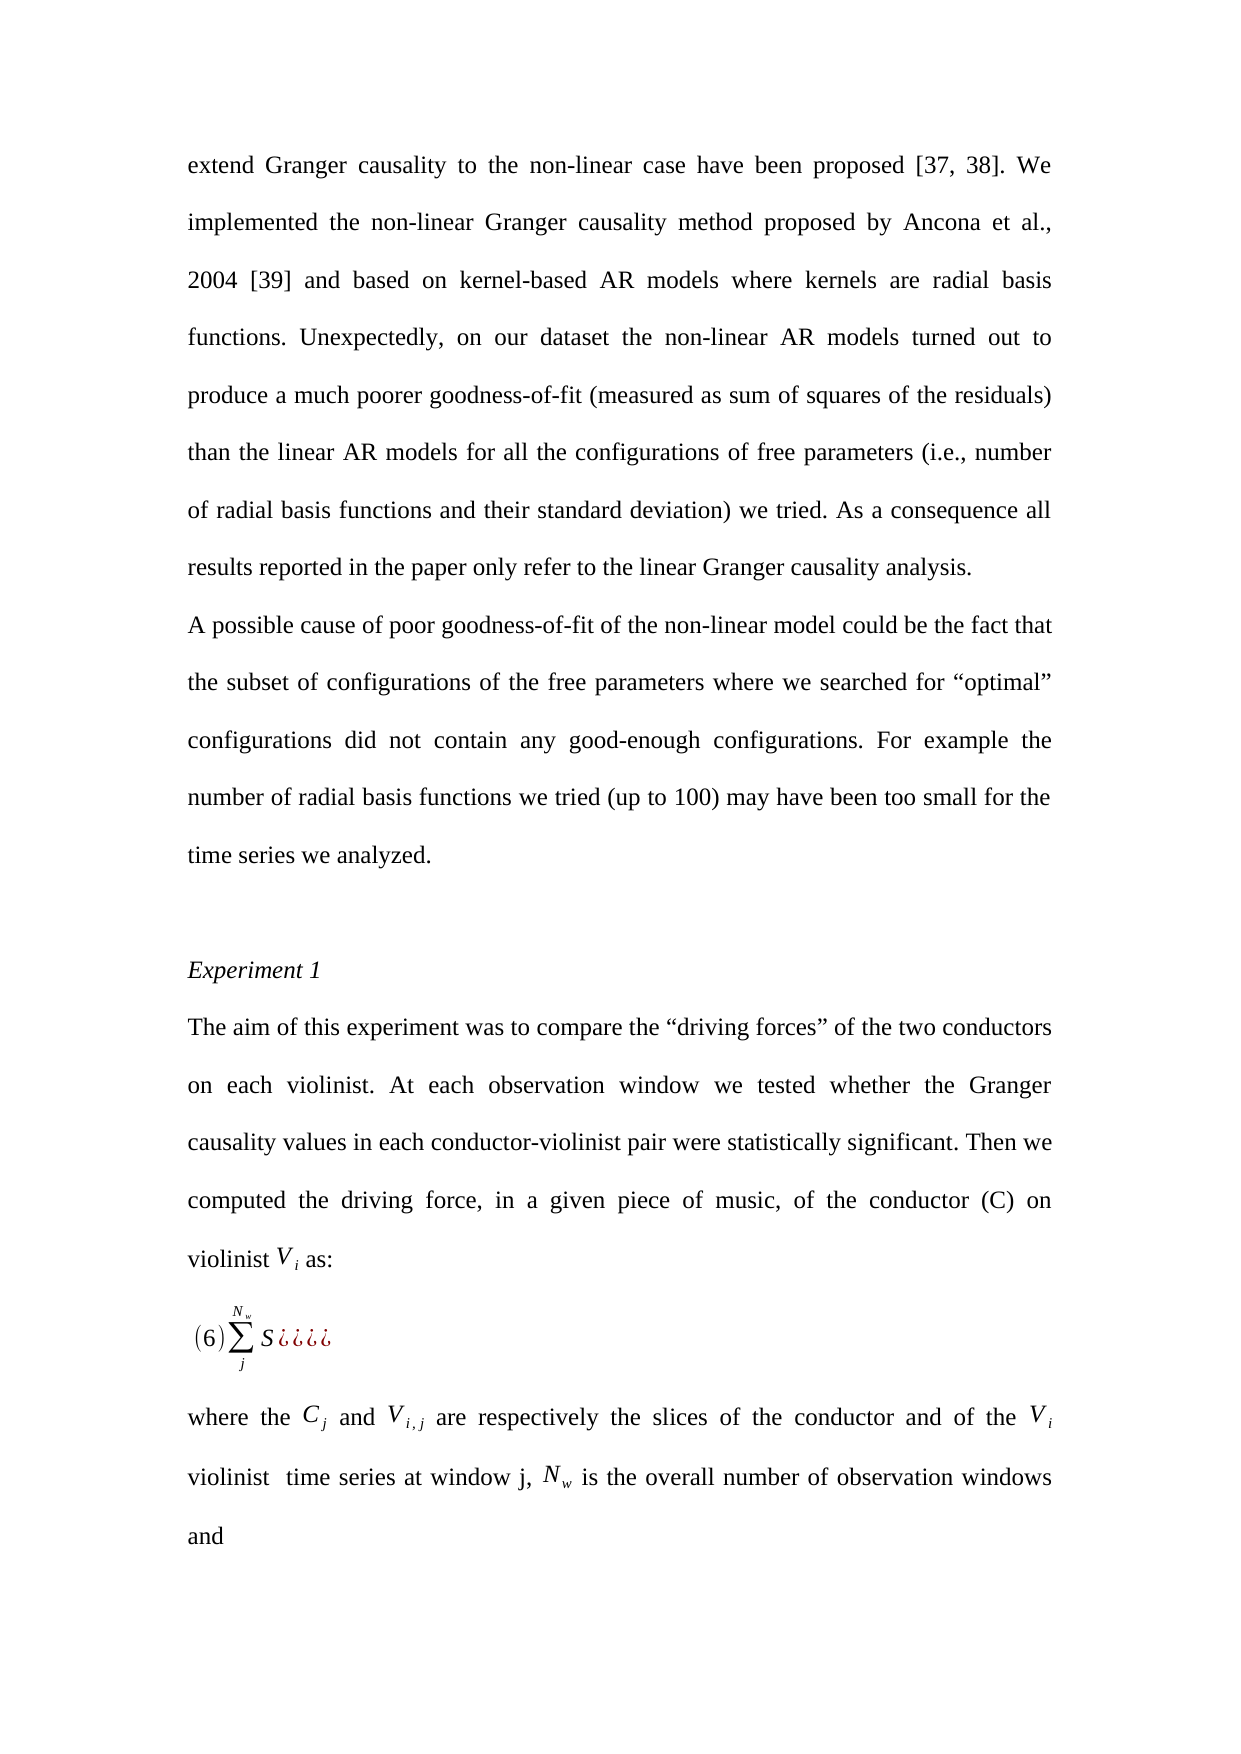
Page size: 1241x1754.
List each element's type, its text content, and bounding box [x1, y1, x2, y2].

text where the and are respectively the slices of the conductor and of the violinist time series at window j, is the overall number of observation windows and [187, 1401, 1053, 1550]
text The aim of this experiment was to compare the “driving forces” of the two conductors on each violinist. At each observation window we tested whether the Granger causality values in each conductor-violinist pair were statistically significant. Then we computed the driving force, in a given piece of music, of the conductor (C) on violinist as: [187, 1012, 1053, 1274]
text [187, 150, 1053, 581]
text A possible cause of poor goodness-of-fit of the non-linear model could be the fact that the subset of configurations of the free parameters where we searched for “optimal” configurations did not contain any good-enough configurations. For example the number of radial basis functions we tried (up to 100) may have been too small for the time series we analyzed. [187, 610, 1053, 869]
text Experiment 1 [187, 955, 1053, 984]
